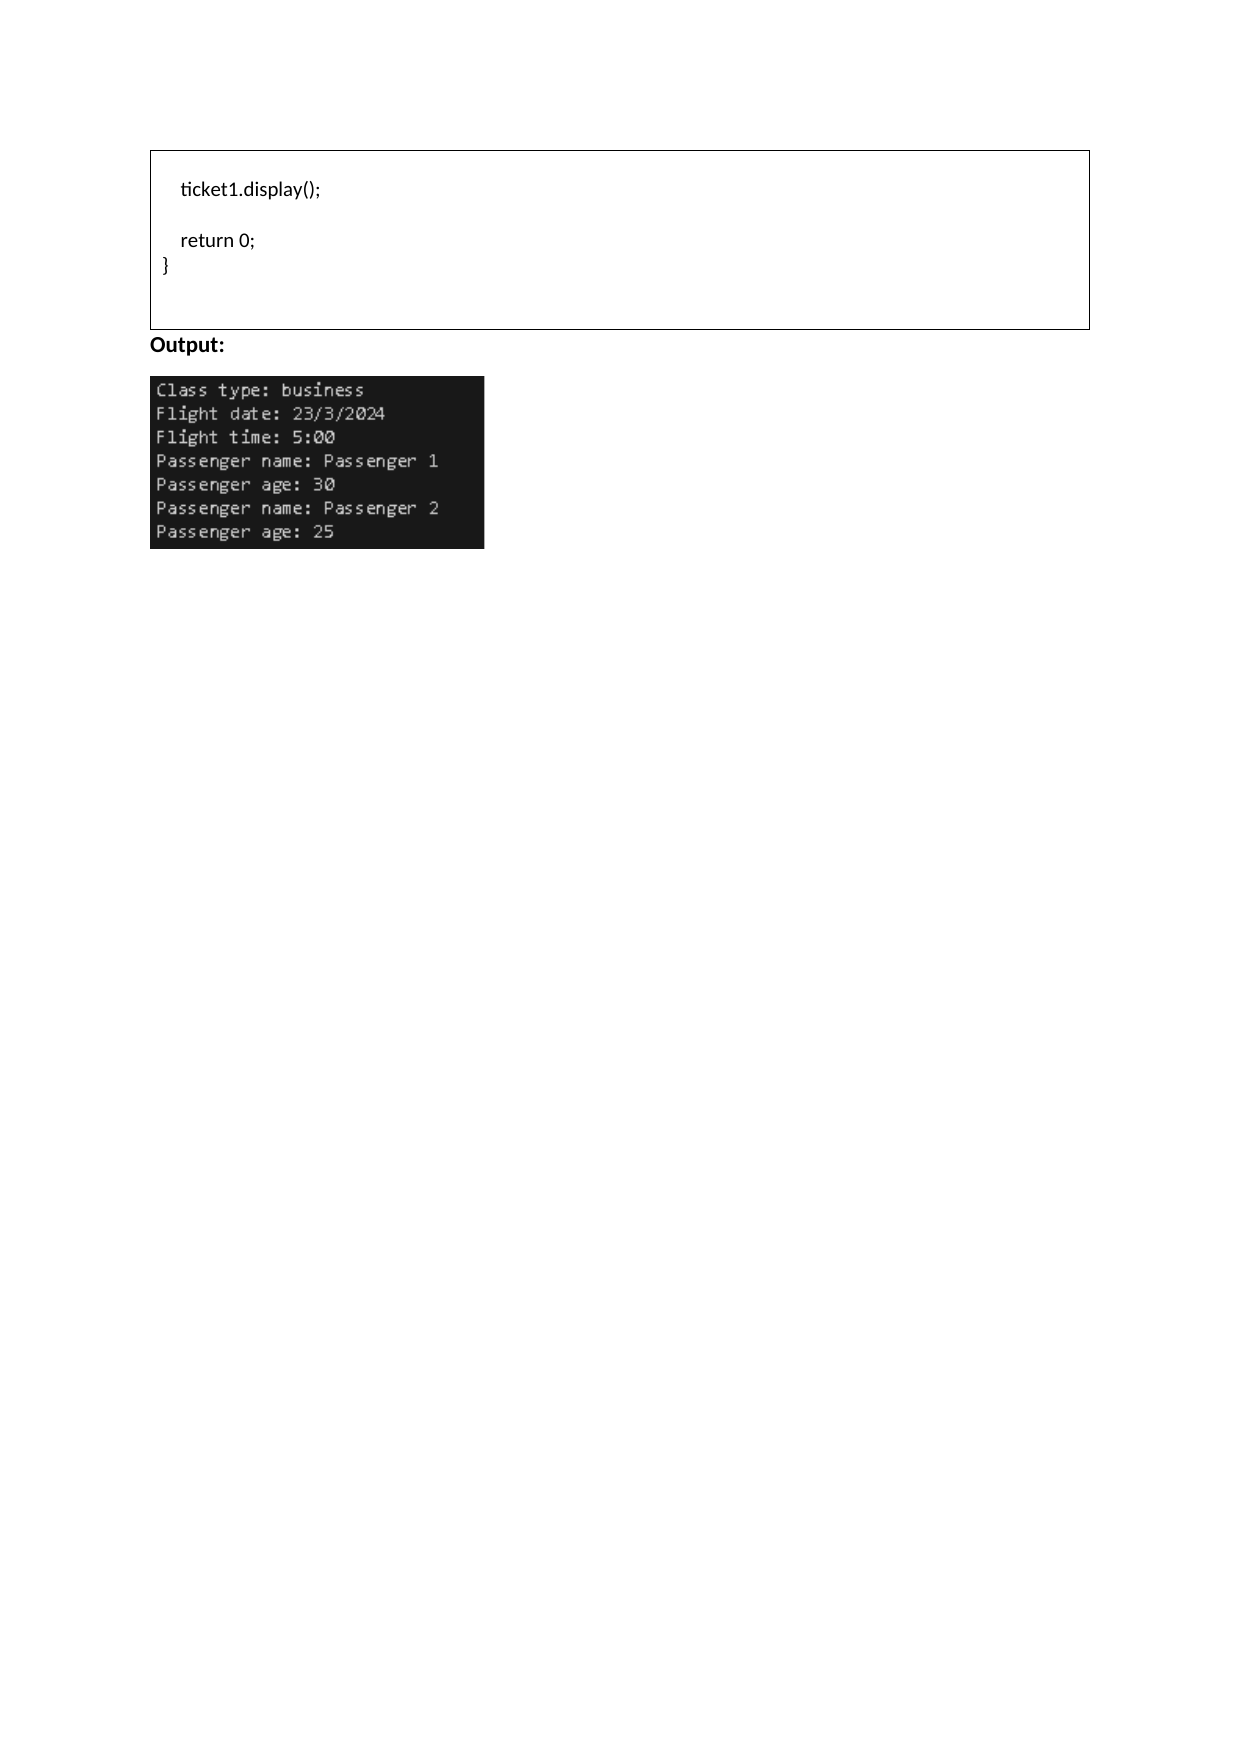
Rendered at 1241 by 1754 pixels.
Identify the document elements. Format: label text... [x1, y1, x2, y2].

picture [150, 376, 485, 549]
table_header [151, 151, 1089, 329]
text Output: [150, 330, 1090, 358]
